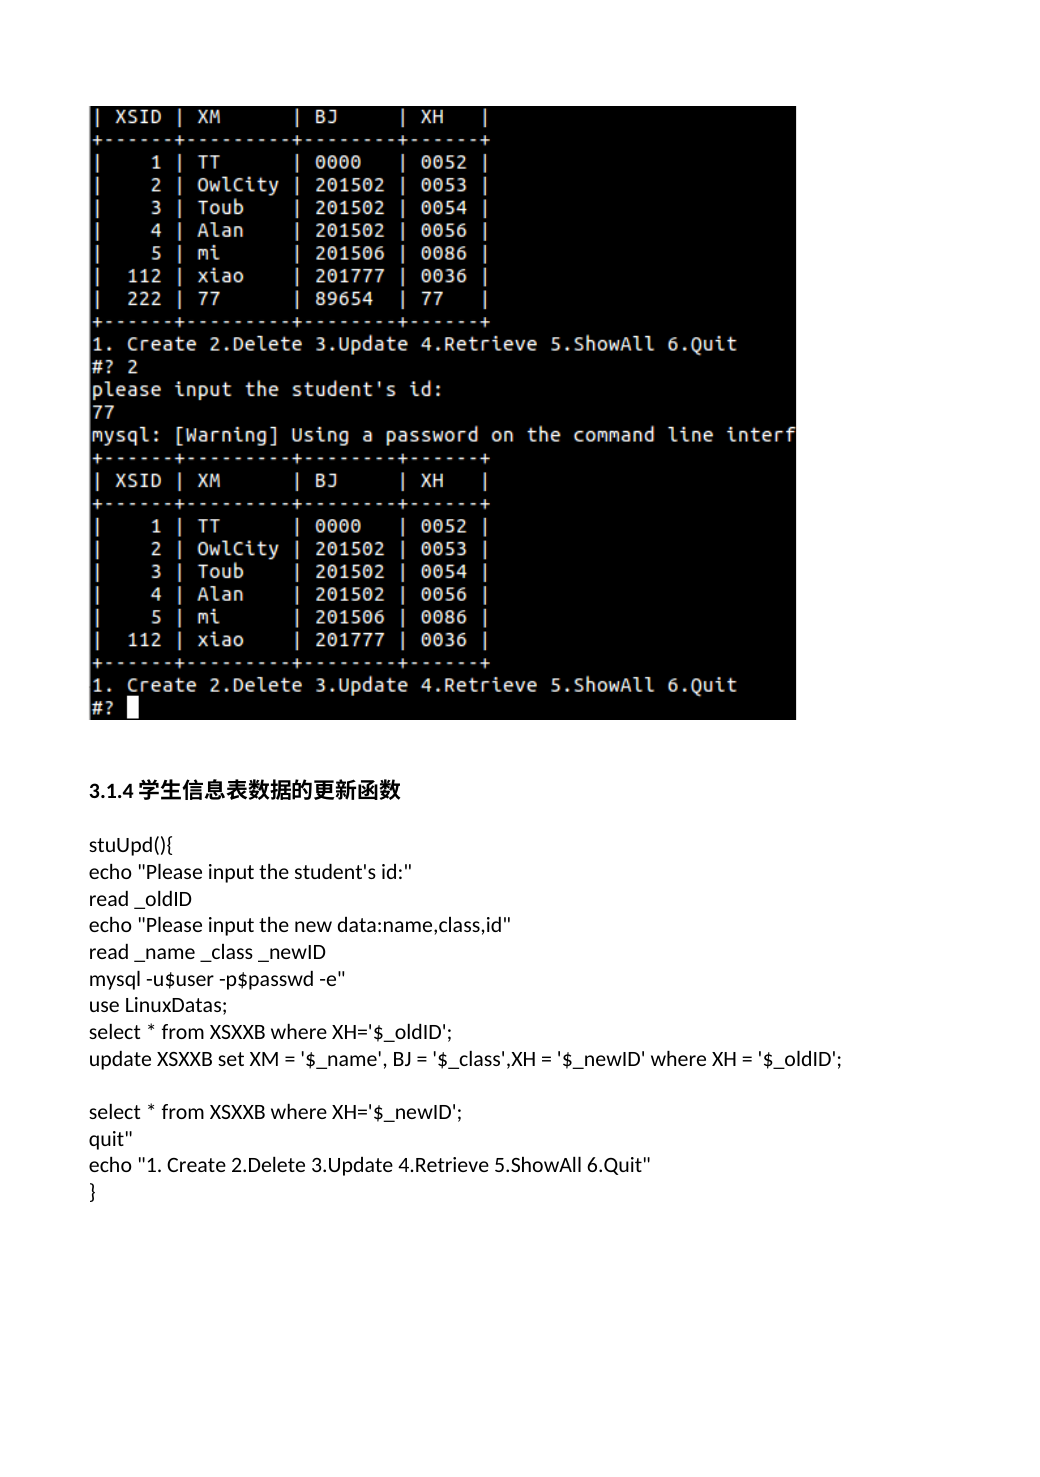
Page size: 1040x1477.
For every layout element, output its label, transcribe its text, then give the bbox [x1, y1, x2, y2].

text select * from XSXXB where XH='$_oldID'; [89, 1018, 951, 1045]
text mysql -u$user -p$passwd -e" [89, 965, 951, 991]
text } [89, 1178, 951, 1205]
text update XSXXB set XM = '$_name', BJ = '$_class',XH = '$_newID' where XH = '$_oldID'; [89, 1045, 951, 1071]
text 3.1.4 学生信息表数据的更新函数 [89, 773, 951, 805]
text echo "1. Create 2.Delete 3.Update 4.Retrieve 5.ShowAll 6.Quit" [89, 1151, 951, 1178]
text read _oldID [89, 885, 951, 911]
text quit" [89, 1125, 951, 1151]
text read _name _class _newID [89, 938, 951, 965]
text select * from XSXXB where XH='$_newID'; [89, 1098, 951, 1125]
text use LinuxDatas; [89, 991, 951, 1018]
text stuUpd(){ [89, 831, 951, 858]
text echo "Please input the new data:name,class,id" [89, 911, 951, 938]
text echo "Please input the student's id:" [89, 858, 951, 885]
picture [88, 106, 797, 720]
